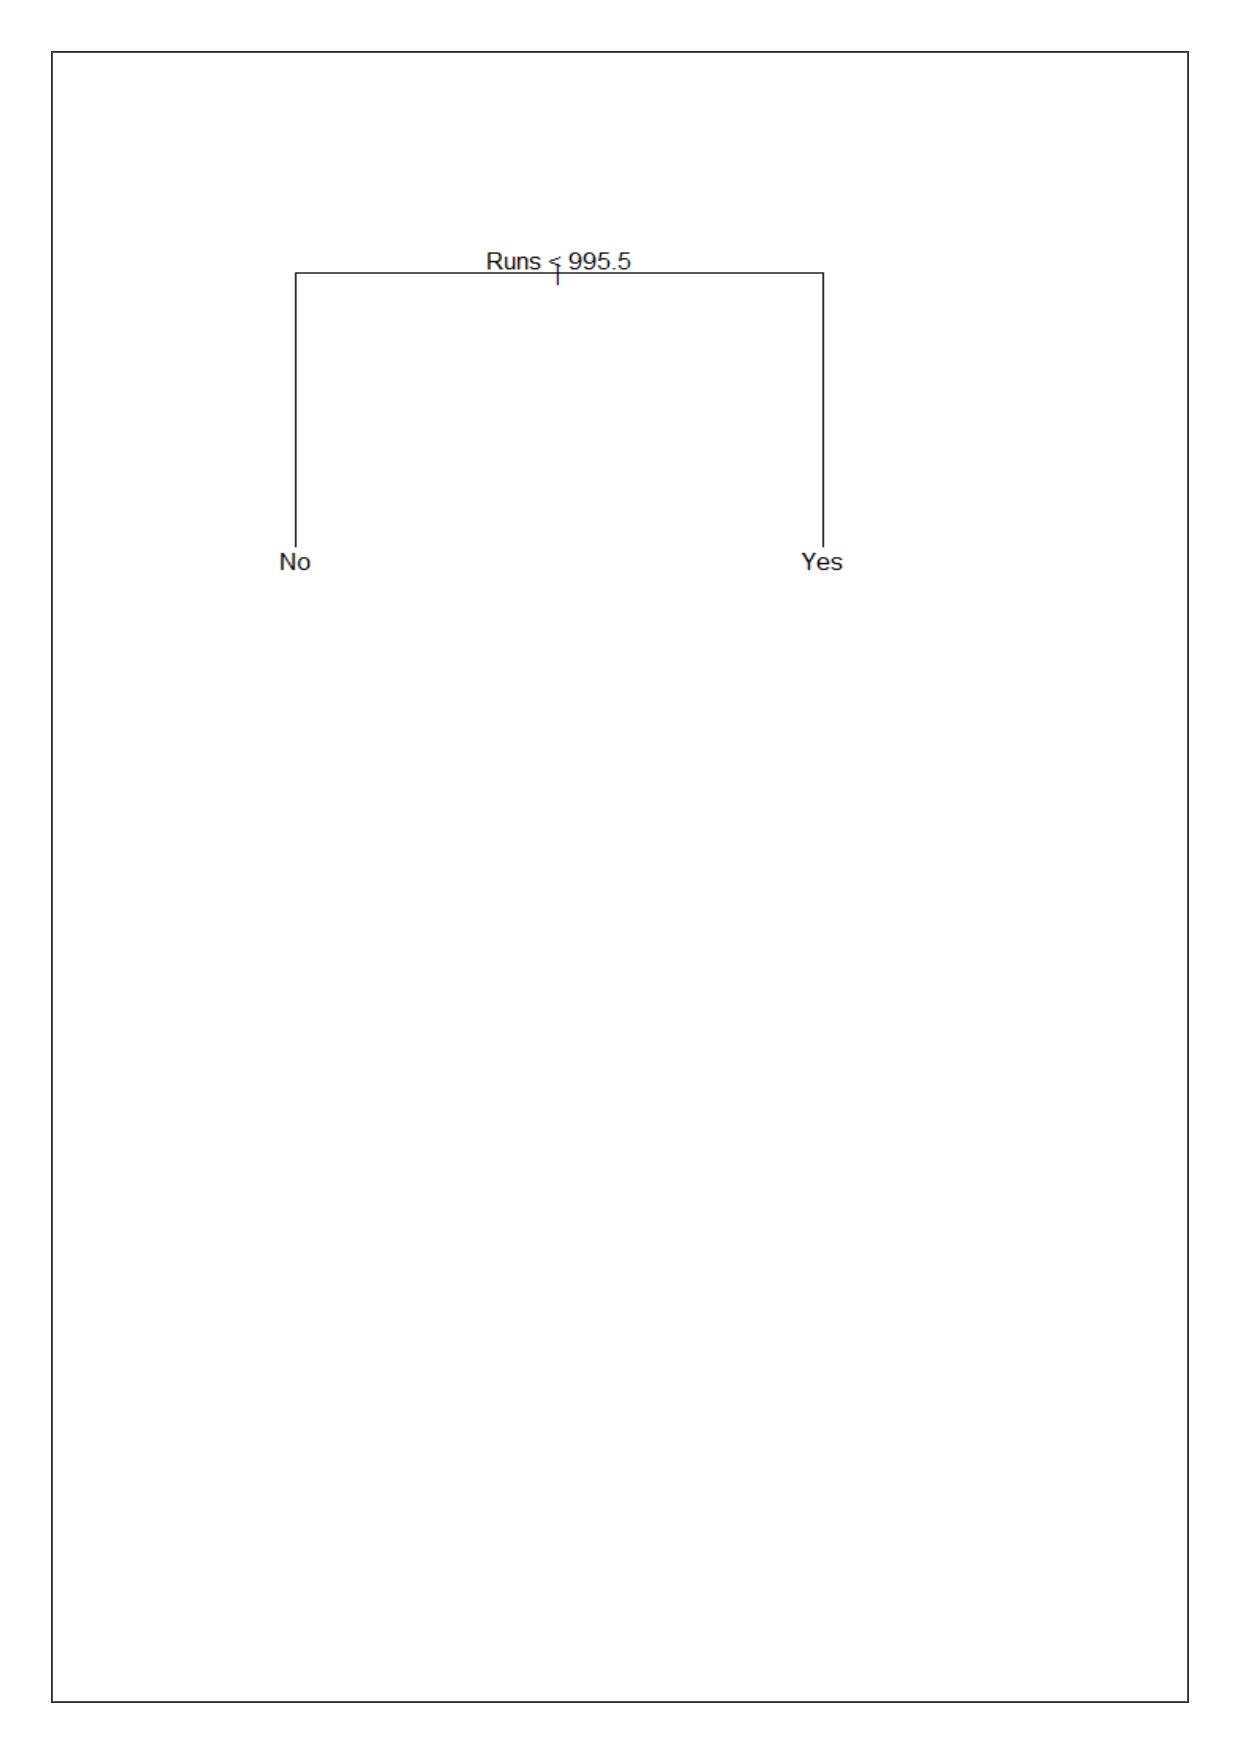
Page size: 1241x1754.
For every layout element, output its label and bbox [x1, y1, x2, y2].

picture [150, 150, 908, 697]
